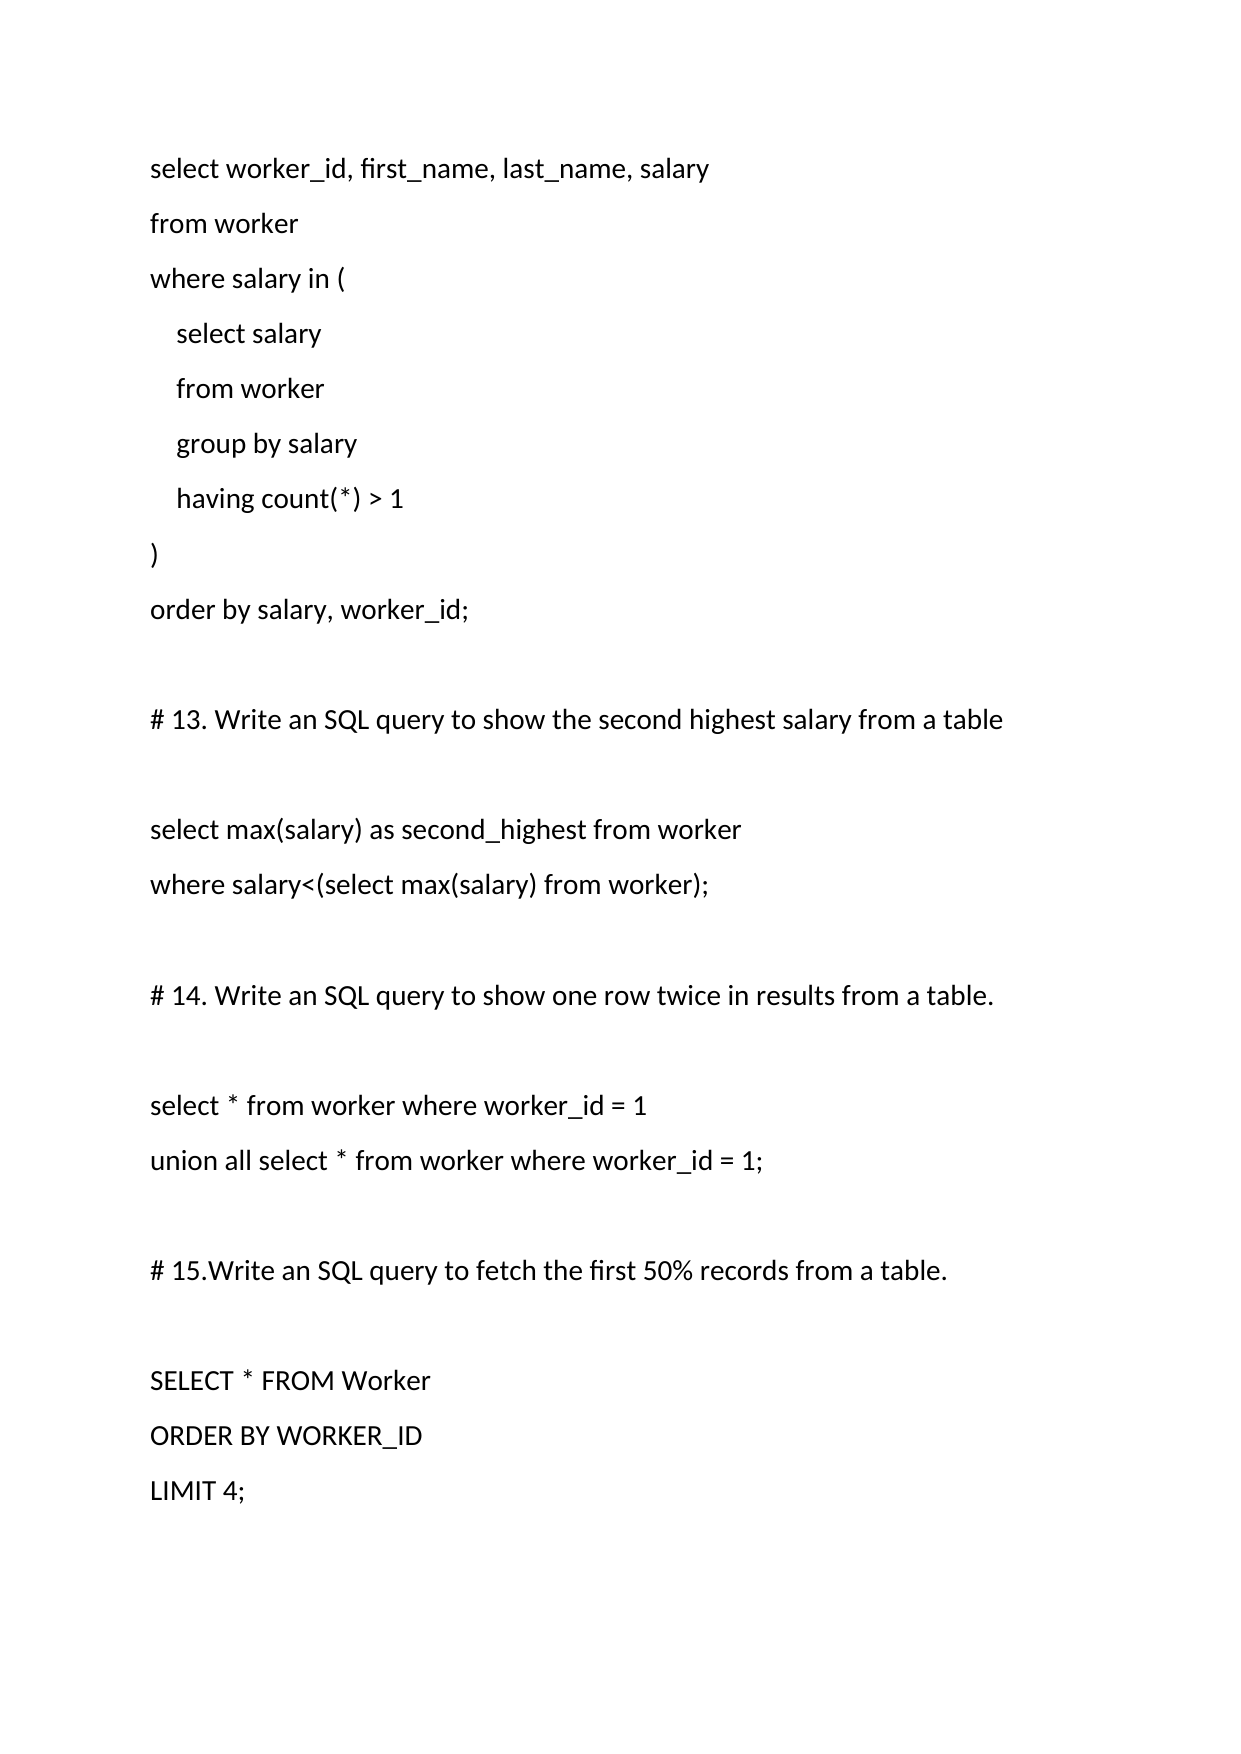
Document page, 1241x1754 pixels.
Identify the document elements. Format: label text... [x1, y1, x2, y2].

text where salary<(select max(salary) from worker); [150, 866, 1090, 902]
text ORDER BY WORKER_ID [150, 1417, 1090, 1453]
text from worker [150, 205, 1090, 241]
text select max(salary) as second_highest from worker [150, 811, 1090, 847]
text select worker_id, first_name, last_name, salary [150, 150, 1090, 186]
text from worker [150, 370, 1090, 406]
text select * from worker where worker_id = 1 [150, 1087, 1090, 1122]
text ) [150, 536, 1090, 571]
text LIMIT 4; [150, 1472, 1090, 1508]
text select salary [150, 315, 1090, 351]
text # 14. Write an SQL query to show one row twice in results from a table. [150, 977, 1090, 1012]
text union all select * from worker where worker_id = 1; [150, 1142, 1090, 1177]
text order by salary, worker_id; [150, 591, 1090, 626]
text where salary in ( [150, 260, 1090, 296]
text SELECT * FROM Worker [150, 1362, 1090, 1398]
text group by salary [150, 426, 1090, 461]
text # 15.Write an SQL query to fetch the first 50% records from a table. [150, 1252, 1090, 1288]
text # 13. Write an SQL query to show the second highest salary from a table [150, 701, 1090, 737]
text having count(*) > 1 [150, 481, 1090, 516]
